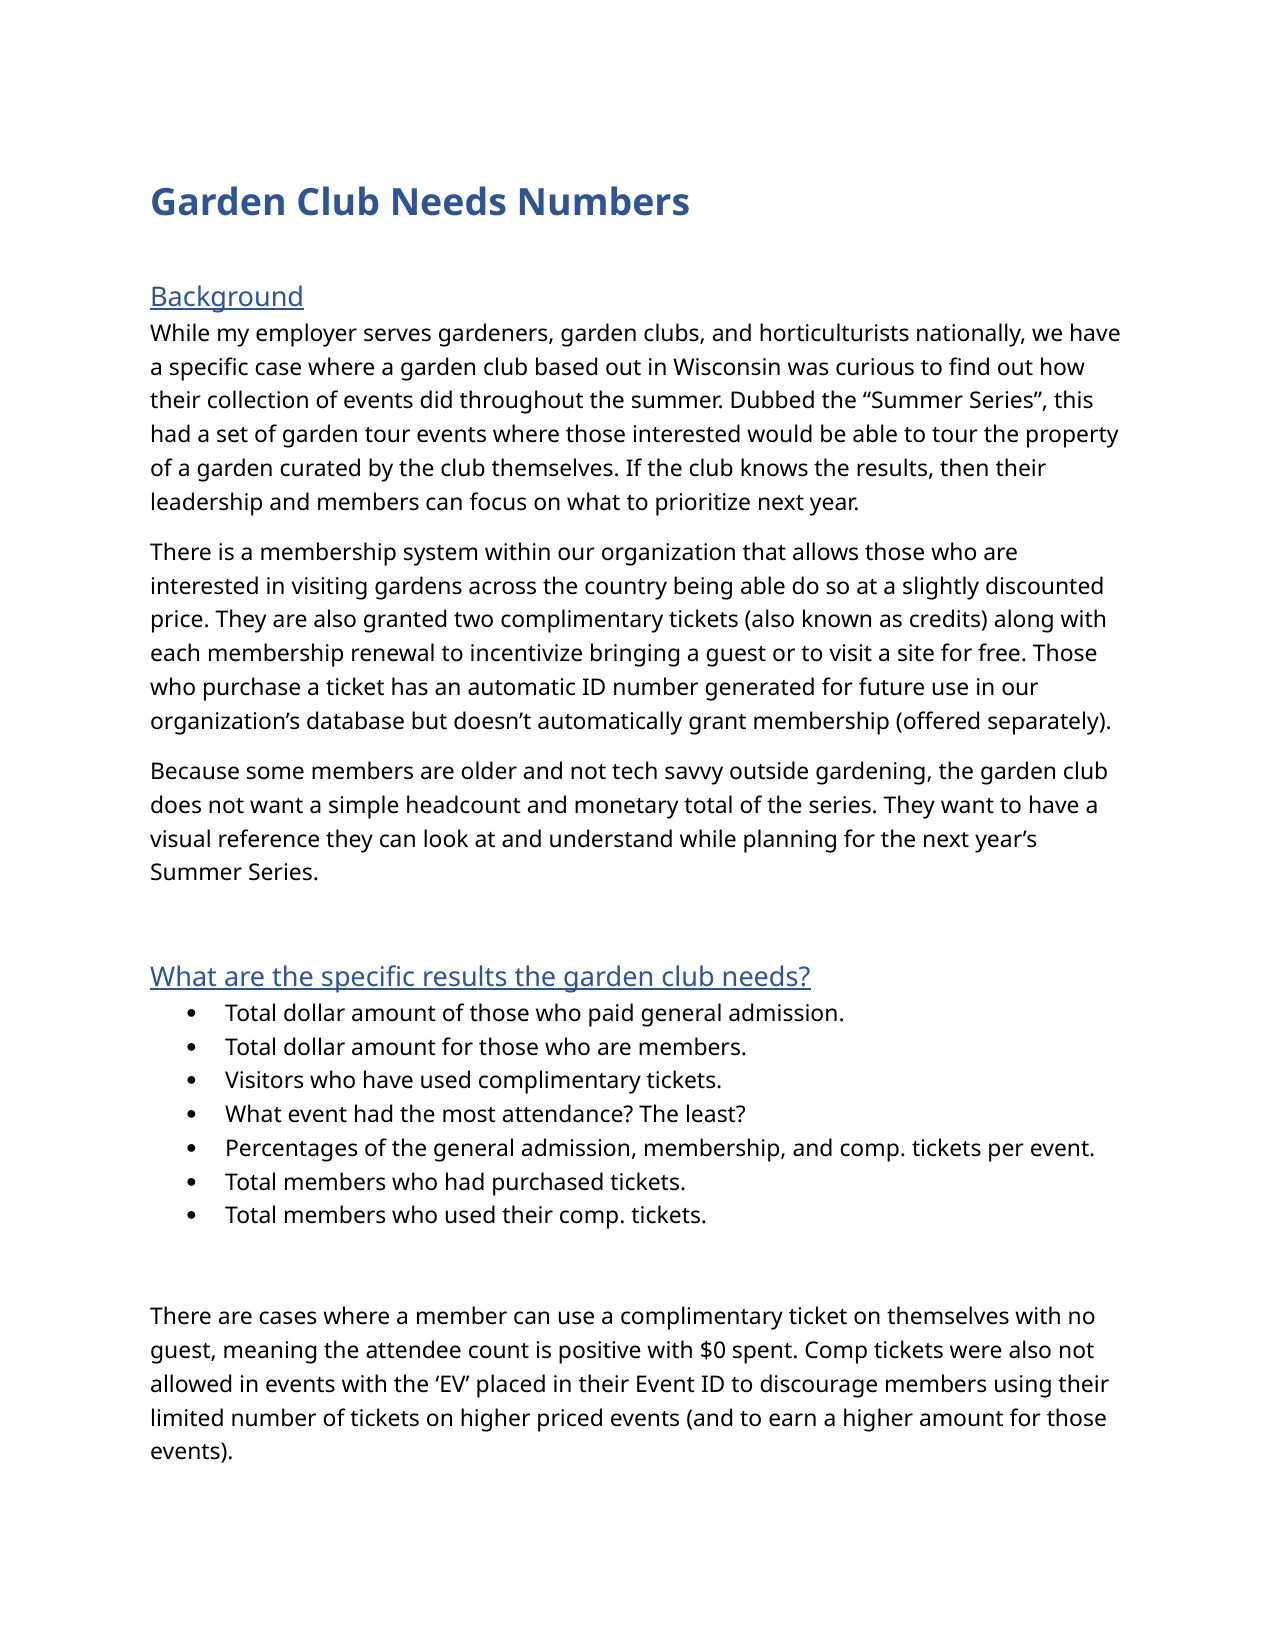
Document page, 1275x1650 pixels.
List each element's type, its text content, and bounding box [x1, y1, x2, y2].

list Total members who used their comp. tickets. [187, 1199, 1125, 1231]
text There is a membership system within our organization that allows those who are interested in visiting gardens across the country being able do so at a slightly discounted price. They are also granted two complimentary tickets (also known as credits) along with each membership renewal to incentivize bringing a guest or to visit a site for free. Those who purchase a ticket has an automatic ID number generated for future use in our organization’s database but doesn’t automatically grant membership (offered separately). [150, 536, 1125, 736]
list Total members who had purchased tickets. [187, 1166, 1125, 1197]
subtitle Garden Club Needs Numbers [150, 175, 1125, 226]
subtitle What are the specific results the garden club needs? [150, 957, 1125, 994]
list Total dollar amount of those who paid general admission. [187, 997, 1125, 1028]
list Visitors who have used complimentary tickets. [187, 1064, 1125, 1096]
list Total dollar amount for those who are members. [187, 1031, 1125, 1062]
text While my employer serves gardeners, garden clubs, and horticulturists nationally, we have a specific case where a garden club based out in Wisconsin was curious to find out how their collection of events did throughout the summer. Dubbed the “Summer Series”, this had a set of garden tour events where those interested would be able to tour the property of a garden curated by the club themselves. If the club knows the results, then their leadership and members can focus on what to prioritize next year. [150, 317, 1125, 517]
text There are cases where a member can use a complimentary ticket on themselves with no guest, meaning the attendee count is positive with $0 spent. Comp tickets were also not allowed in events with the ‘EV’ placed in their Event ID to discourage members using their limited number of tickets on higher priced events (and to earn a higher amount for those events). [150, 1300, 1125, 1467]
subtitle Background [150, 277, 1125, 314]
list What event had the most attendance? The least? [187, 1098, 1125, 1129]
list Percentages of the general admission, membership, and comp. tickets per event. [187, 1132, 1125, 1163]
text Because some members are older and not tech savvy outside gardening, the garden club does not want a simple headcount and monetary total of the series. They want to have a visual reference they can look at and understand while planning for the next year’s Summer Series. [150, 755, 1125, 888]
